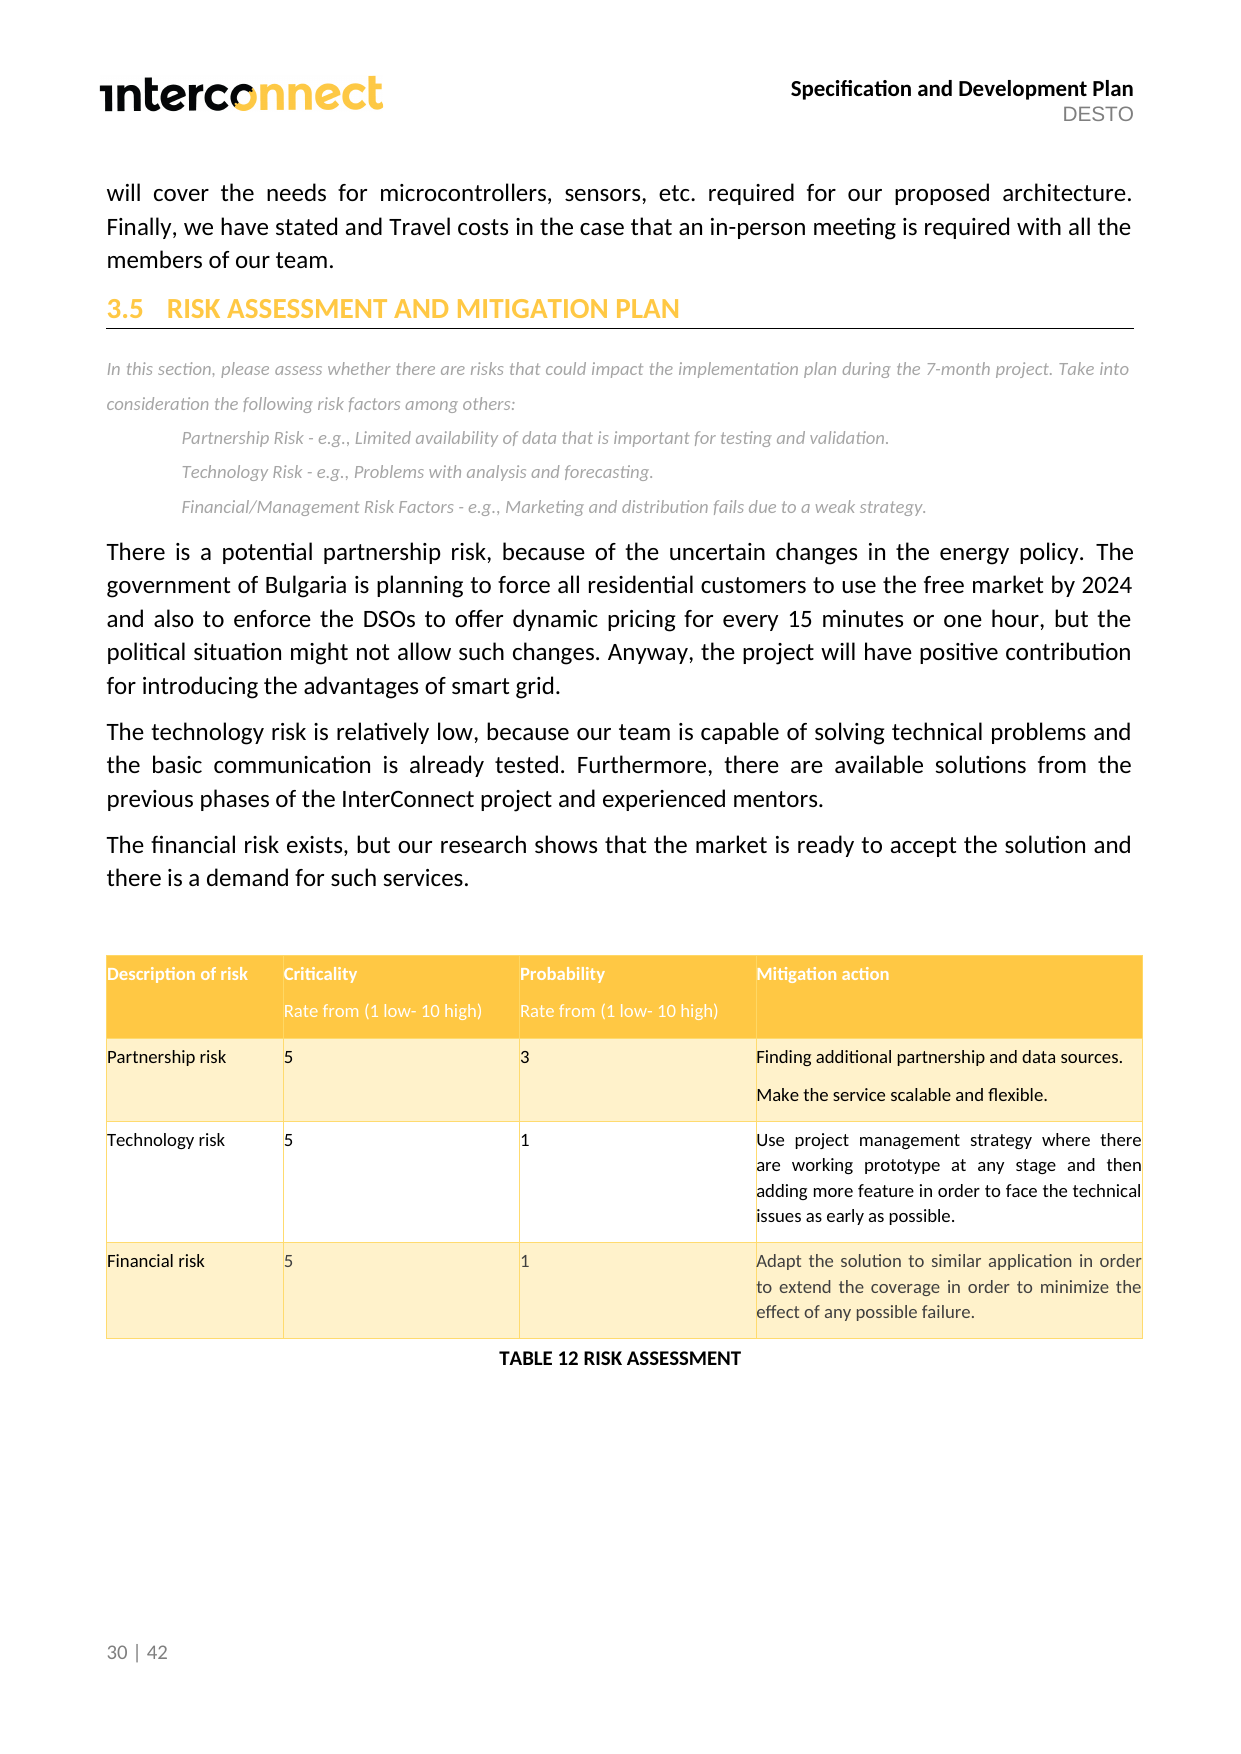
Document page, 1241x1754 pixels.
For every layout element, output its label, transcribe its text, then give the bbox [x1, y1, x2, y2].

table_cell 1 [520, 1122, 756, 1242]
table_header Description of risk [107, 956, 283, 1038]
table_cell Use project management strategy where there are working prototype at any stage and then adding more feature in order to face the technical issues as early as possible. [757, 1122, 1142, 1242]
table_cell Finding additional partnership and data sources. Make the service scalable and flexible. [757, 1039, 1142, 1121]
text In this section, please assess whether there are risks that could impact the implementation plan during the 7-month project. Take into consideration the following risk factors among others: [106, 358, 1134, 415]
table_cell Adapt the solution to similar application in order to extend the coverage in order to minimize the effect of any possible failure. [757, 1243, 1142, 1338]
text There is a potential partnership risk, because of the uncertain changes in the energy policy. The government of Bulgaria is planning to force all residential customers to use the free market by 2024 and also to enforce the DSOs to offer dynamic pricing for every 15 minutes or one hour, but the political situation might not allow such changes. Anyway, the project will have positive contribution for introducing the advantages of smart grid. [106, 536, 1134, 700]
table_cell 1 [520, 1243, 756, 1338]
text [106, 177, 1134, 275]
table_cell Partnership risk [107, 1039, 283, 1121]
subtitle Risk Assessment and Mitigation Plan [106, 290, 1134, 328]
table_header Mitigation action [757, 956, 1142, 1038]
text Financial/Management Risk Factors - e.g., Marketing and distribution fails due to a weak strategy. [181, 495, 1134, 518]
table_cell 3 [520, 1039, 756, 1121]
text Partnership Risk - e.g., Limited availability of data that is important for testing and validation. [181, 426, 1134, 449]
text The technology risk is relatively low, because our team is capable of solving technical problems and the basic communication is already tested. Furthermore, there are available solutions from the previous phases of the InterConnect project and experienced mentors. [106, 716, 1134, 813]
table_cell 5 [284, 1039, 519, 1121]
table_cell Financial risk [107, 1243, 283, 1338]
table_cell Technology risk [107, 1122, 283, 1242]
table_cell 5 [284, 1243, 519, 1338]
table_cell 5 [284, 1122, 519, 1242]
text Table 12 RISK ASSESSMENT [106, 1346, 1134, 1371]
table_header Criticality Rate from (1 low- 10 high) [284, 956, 519, 1038]
text The financial risk exists, but our research shows that the market is ready to accept the solution and there is a demand for such services. [106, 829, 1134, 893]
text Technology Risk - e.g., Problems with analysis and forecasting. [181, 461, 1134, 484]
picture [99, 75, 384, 112]
table_header Probability Rate from (1 low- 10 high) [520, 956, 756, 1038]
